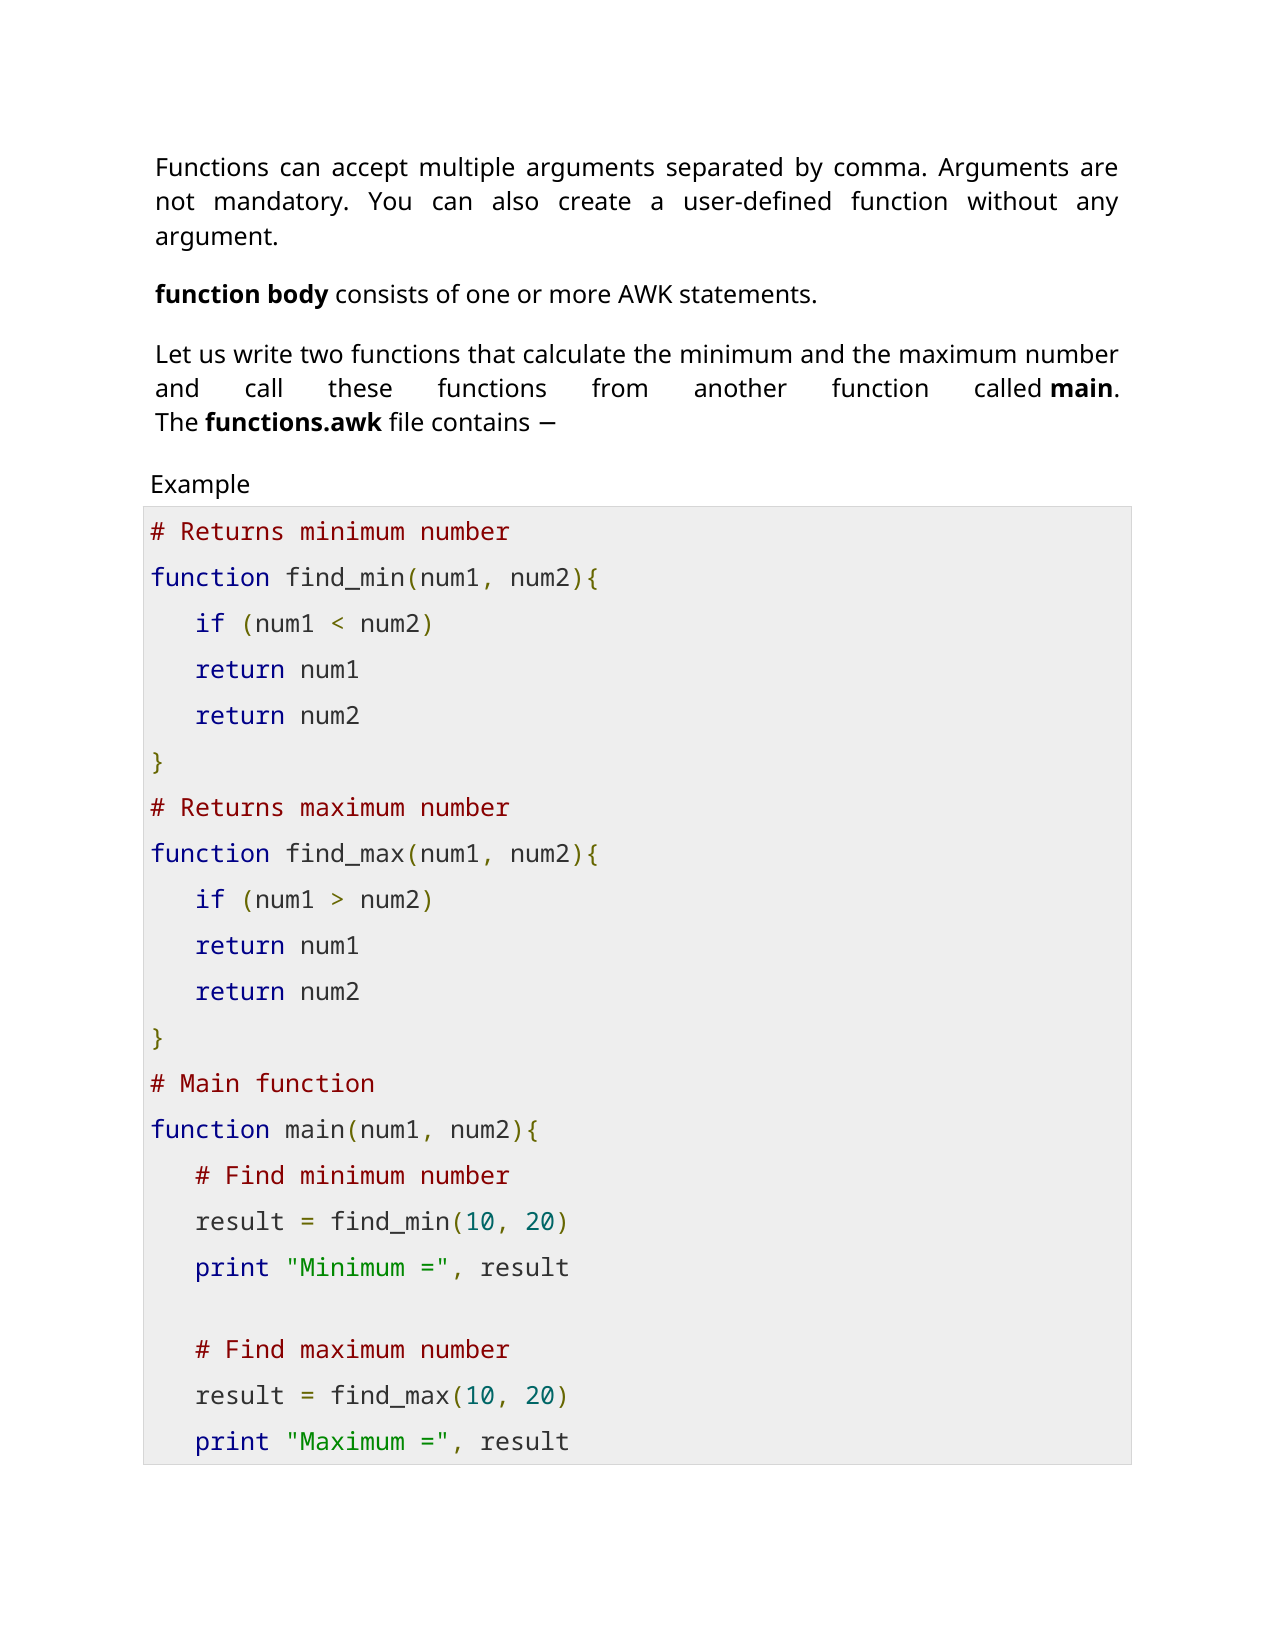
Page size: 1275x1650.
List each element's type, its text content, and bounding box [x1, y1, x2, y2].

text # Find maximum number [144, 1324, 1131, 1366]
text # Returns minimum number [144, 507, 1131, 547]
text result = find_max(10, 20) [144, 1370, 1131, 1412]
text if (num1 > num2) [144, 874, 1131, 916]
text result = find_min(10, 20) [144, 1197, 1131, 1238]
text print "Maximum =", result [144, 1416, 1131, 1464]
text function find_max(num1, num2){ [144, 828, 1131, 869]
text return num2 [144, 966, 1131, 1008]
text # Main function [144, 1058, 1131, 1100]
text # Find minimum number [144, 1151, 1131, 1192]
text return num1 [144, 644, 1131, 685]
text } [144, 1012, 1131, 1054]
text return num1 [144, 920, 1131, 962]
text function body consists of one or more AWK statements. [155, 277, 1120, 311]
subtitle Example [150, 463, 1120, 501]
text function find_min(num1, num2){ [144, 552, 1131, 593]
text Functions can accept multiple arguments separated by comma. Arguments are not mandatory. You can also create a user-defined function without any argument. [155, 150, 1120, 252]
text if (num1 < num2) [144, 598, 1131, 639]
text # Returns maximum number [144, 782, 1131, 823]
text print "Minimum =", result [144, 1243, 1131, 1284]
text return num2 [144, 690, 1131, 731]
text function main(num1, num2){ [144, 1104, 1131, 1146]
text Let us write two functions that calculate the minimum and the maximum number and call these functions from another function called main. The functions.awk file contains − [155, 336, 1120, 438]
text } [144, 736, 1131, 777]
